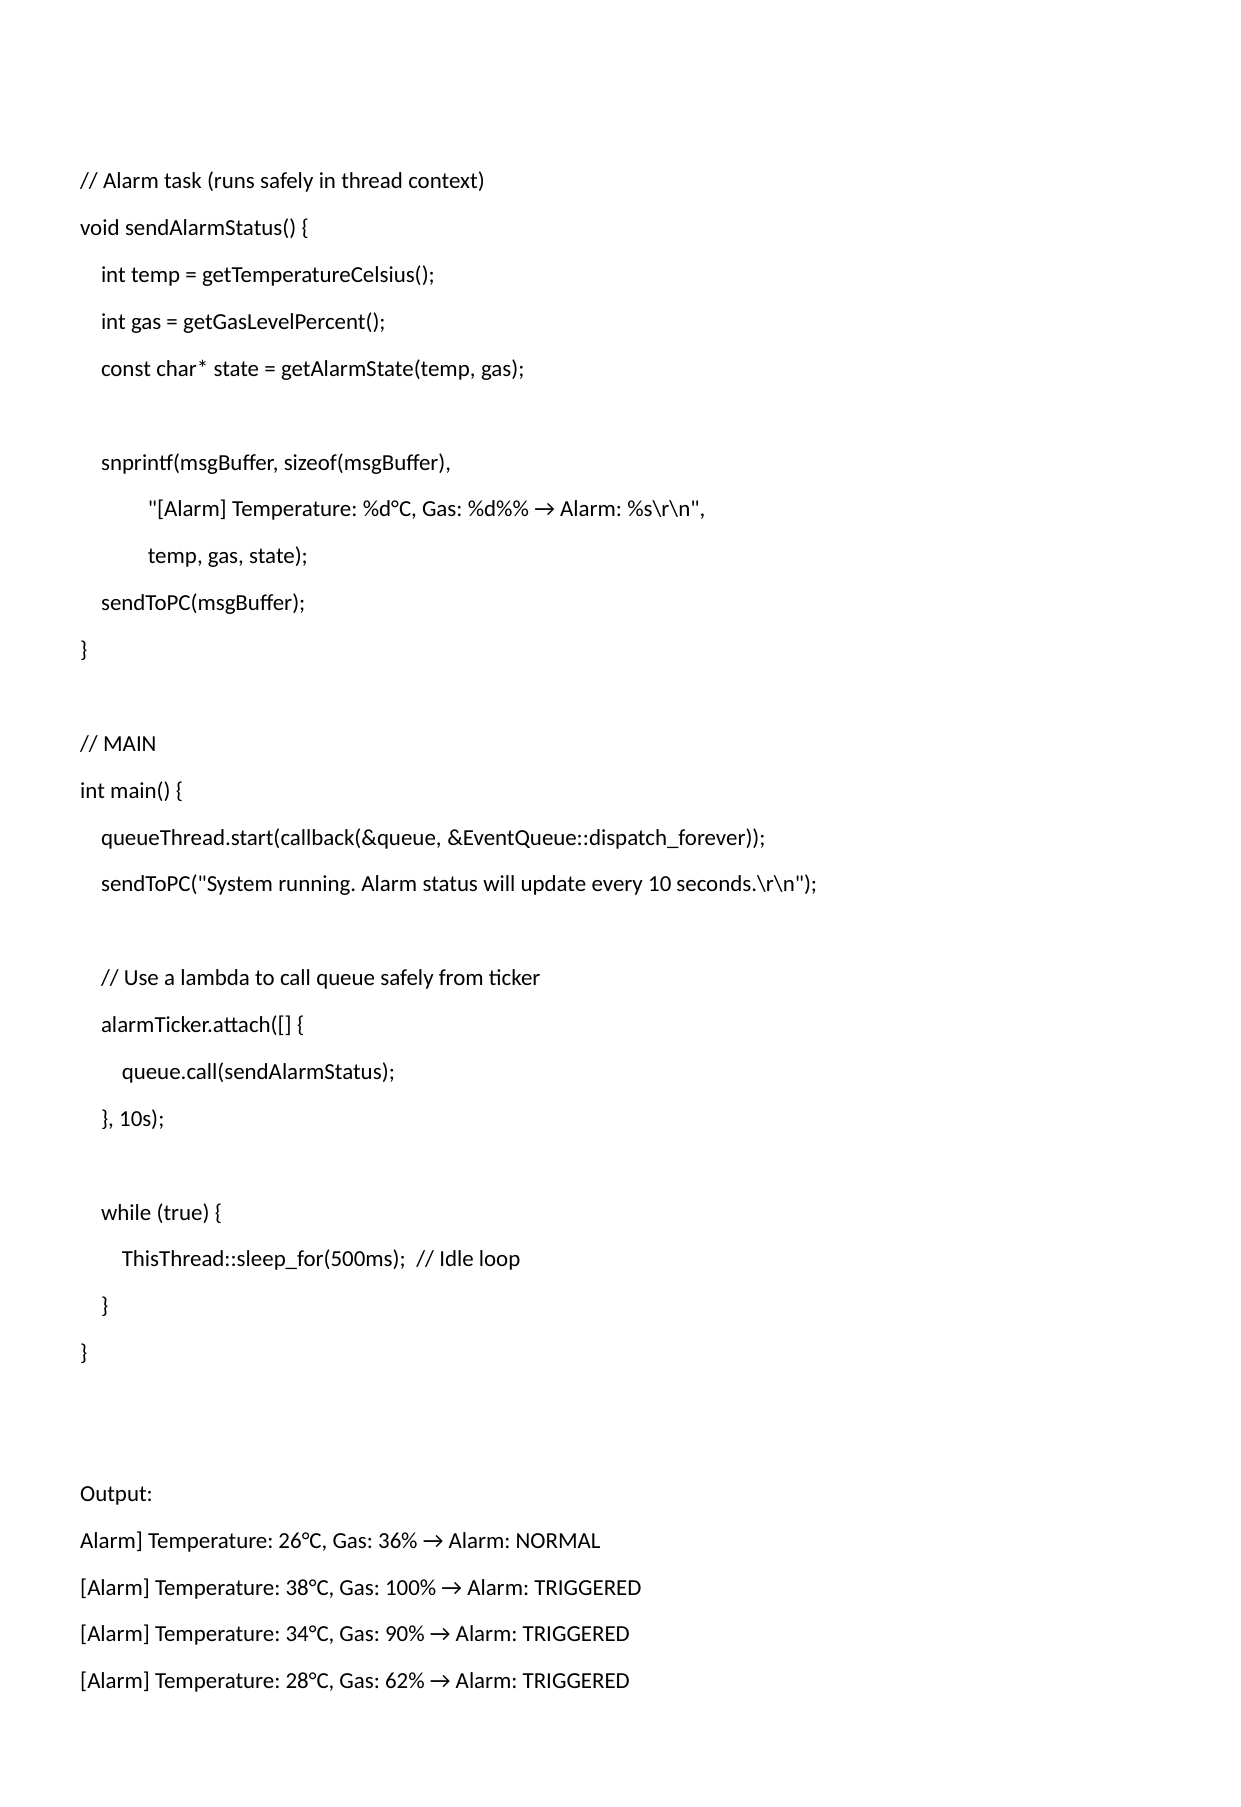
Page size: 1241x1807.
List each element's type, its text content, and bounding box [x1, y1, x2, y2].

text Output: [80, 1479, 1134, 1507]
text "[Alarm] Temperature: %d°C, Gas: %d%% → Alarm: %s\r\n", [80, 494, 1134, 523]
text sendToPC(msgBuffer); [80, 588, 1134, 616]
text } [80, 1338, 1134, 1366]
text }, 10s); [80, 1104, 1134, 1132]
text [Alarm] Temperature: 28°C, Gas: 62% → Alarm: TRIGGERED [80, 1666, 1134, 1694]
text [Alarm] Temperature: 38°C, Gas: 100% → Alarm: TRIGGERED [80, 1573, 1134, 1601]
text int temp = getTemperatureCelsius(); [80, 260, 1134, 288]
text queueThread.start(callback(&queue, &EventQueue::dispatch_forever)); [80, 823, 1134, 851]
text int main() { [80, 776, 1134, 804]
text ThisThread::sleep_for(500ms); // Idle loop [80, 1244, 1134, 1273]
text queue.call(sendAlarmStatus); [80, 1057, 1134, 1085]
text snprintf(msgBuffer, sizeof(msgBuffer), [80, 448, 1134, 476]
text void sendAlarmStatus() { [80, 213, 1134, 241]
text while (true) { [80, 1198, 1134, 1226]
text sendToPC("System running. Alarm status will update every 10 seconds.\r\n"); [80, 869, 1134, 898]
text int gas = getGasLevelPercent(); [80, 307, 1134, 335]
text // MAIN [80, 729, 1134, 757]
text [Alarm] Temperature: 34°C, Gas: 90% → Alarm: TRIGGERED [80, 1619, 1134, 1648]
text Alarm] Temperature: 26°C, Gas: 36% → Alarm: NORMAL [80, 1526, 1134, 1554]
text } [80, 635, 1134, 663]
text temp, gas, state); [80, 541, 1134, 569]
text const char* state = getAlarmState(temp, gas); [80, 354, 1134, 382]
text alarmTicker.attach([] { [80, 1010, 1134, 1038]
text // Use a lambda to call queue safely from ticker [80, 963, 1134, 991]
text // Alarm task (runs safely in thread context) [80, 166, 1134, 194]
text } [80, 1291, 1134, 1319]
